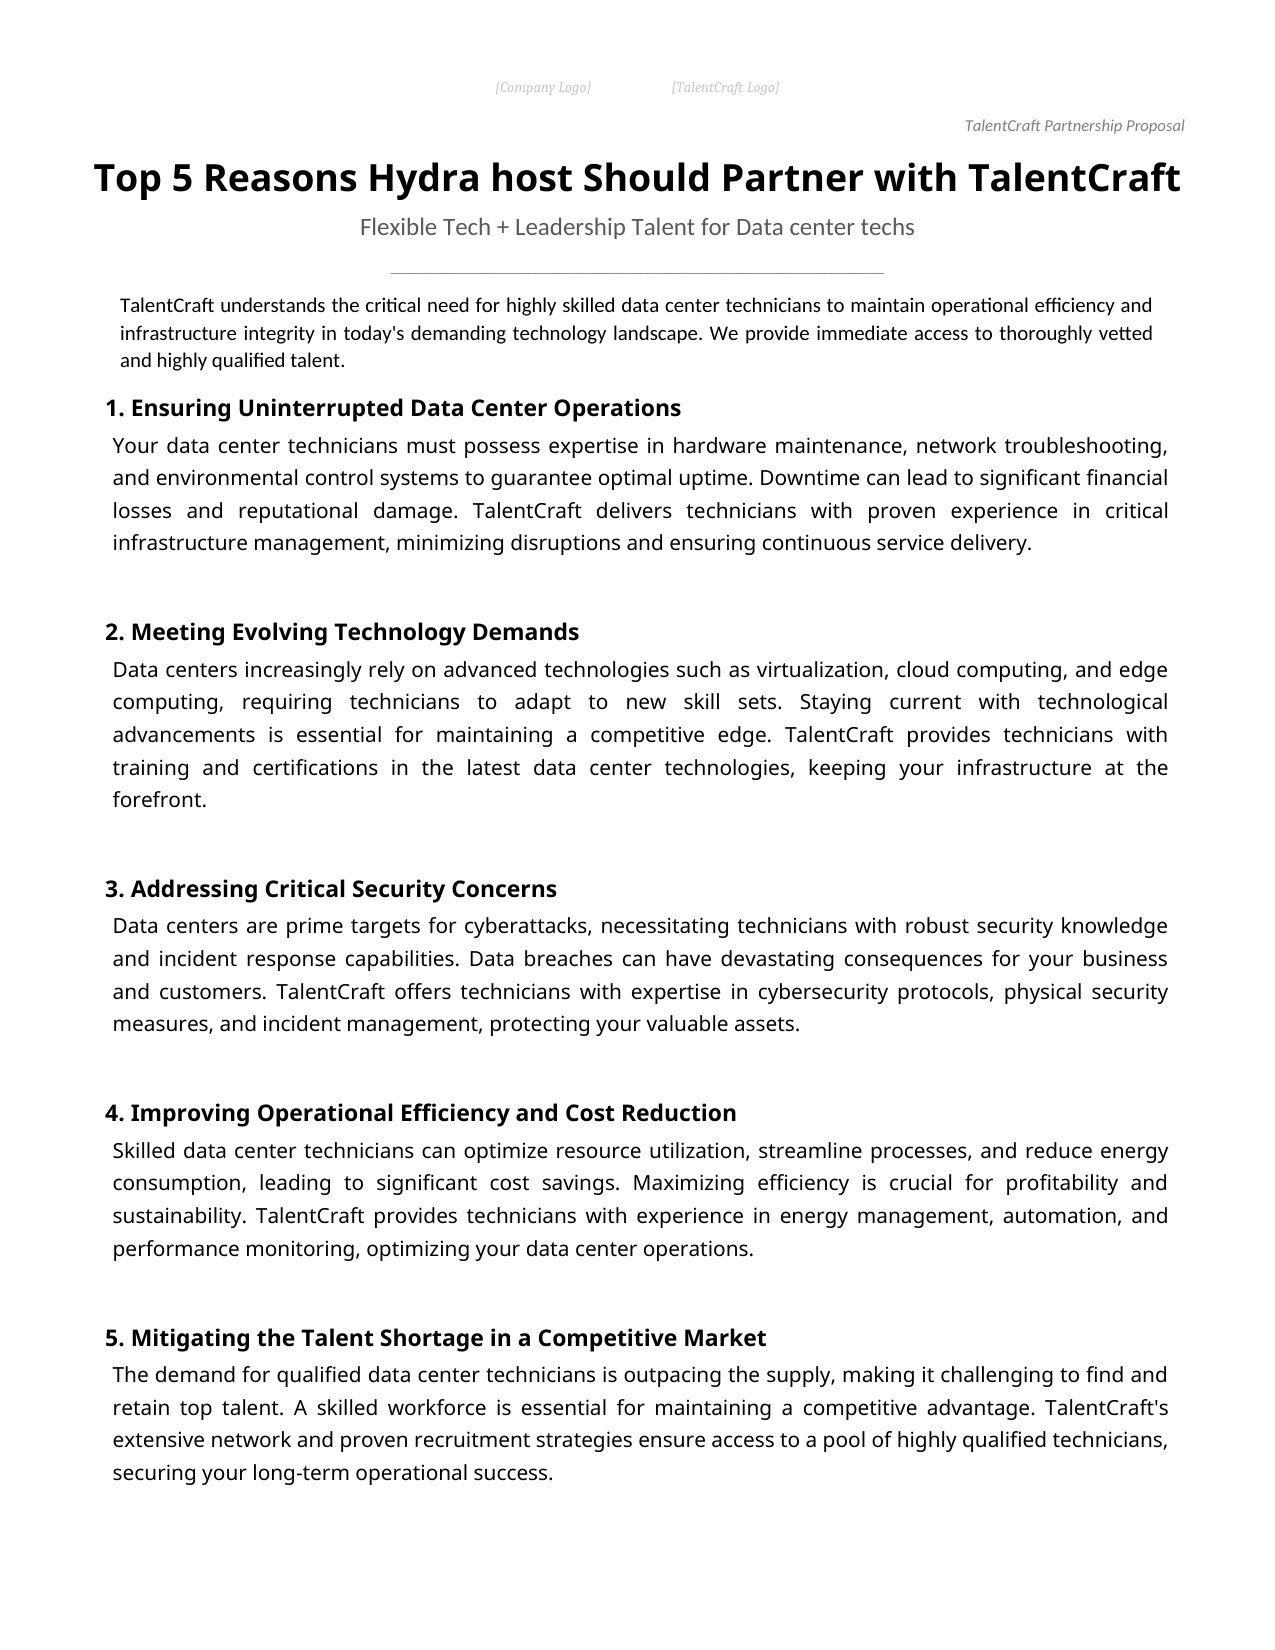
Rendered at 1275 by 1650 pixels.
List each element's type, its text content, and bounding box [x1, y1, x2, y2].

text Skilled data center technicians can optimize resource utilization, streamline processes, and reduce energy consumption, leading to significant cost savings. Maximizing efficiency is crucial for profitability and sustainability. TalentCraft provides technicians with experience in energy management, automation, and performance monitoring, optimizing your data center operations. [112, 1136, 1170, 1262]
text Data centers are prime targets for cyberattacks, necessitating technicians with robust security knowledge and incident response capabilities. Data breaches can have devastating consequences for your business and customers. TalentCraft offers technicians with expertise in cybersecurity protocols, physical security measures, and incident management, protecting your valuable assets. [112, 912, 1170, 1038]
text 1. Ensuring Uninterrupted Data Center Operations [105, 392, 1185, 423]
text Your data center technicians must possess expertise in hardware maintenance, network troubleshooting, and environmental control systems to guarantee optimal uptime. Downtime can lead to significant financial losses and reputational damage. TalentCraft delivers technicians with proven experience in critical infrastructure management, minimizing disruptions and ensuring continuous service delivery. [112, 431, 1170, 557]
text [Company Logo] [TalentCraft Logo] [90, 79, 1185, 96]
text 4. Improving Operational Efficiency and Cost Reduction [105, 1097, 1185, 1128]
title Top 5 Reasons Hydra host Should Partner with TalentCraft [90, 151, 1185, 202]
subtitle Flexible Tech + Leadership Talent for Data center techs [90, 211, 1185, 242]
text TalentCraft Partnership Proposal [90, 115, 1185, 135]
text TalentCraft understands the critical need for highly skilled data center technicians to maintain operational efficiency and infrastructure integrity in today's demanding technology landscape. We provide immediate access to thoroughly vetted and highly qualified talent. [120, 292, 1155, 373]
text The demand for qualified data center technicians is outpacing the supply, making it challenging to find and retain top talent. A skilled workforce is essential for maintaining a competitive advantage. TalentCraft's extensive network and proven recruitment strategies ensure access to a pool of highly qualified technicians, securing your long-term operational success. [112, 1360, 1170, 1486]
text 3. Addressing Critical Security Concerns [105, 873, 1185, 904]
text ________________________________________________________________________________ [90, 257, 1185, 276]
text 5. Mitigating the Talent Shortage in a Competitive Market [105, 1321, 1185, 1353]
text Data centers increasingly rely on advanced technologies such as virtualization, cloud computing, and edge computing, requiring technicians to adapt to new skill sets. Staying current with technological advancements is essential for maintaining a competitive edge. TalentCraft provides technicians with training and certifications in the latest data center technologies, keeping your infrastructure at the forefront. [112, 655, 1170, 814]
text 2. Meeting Evolving Technology Demands [105, 616, 1185, 648]
